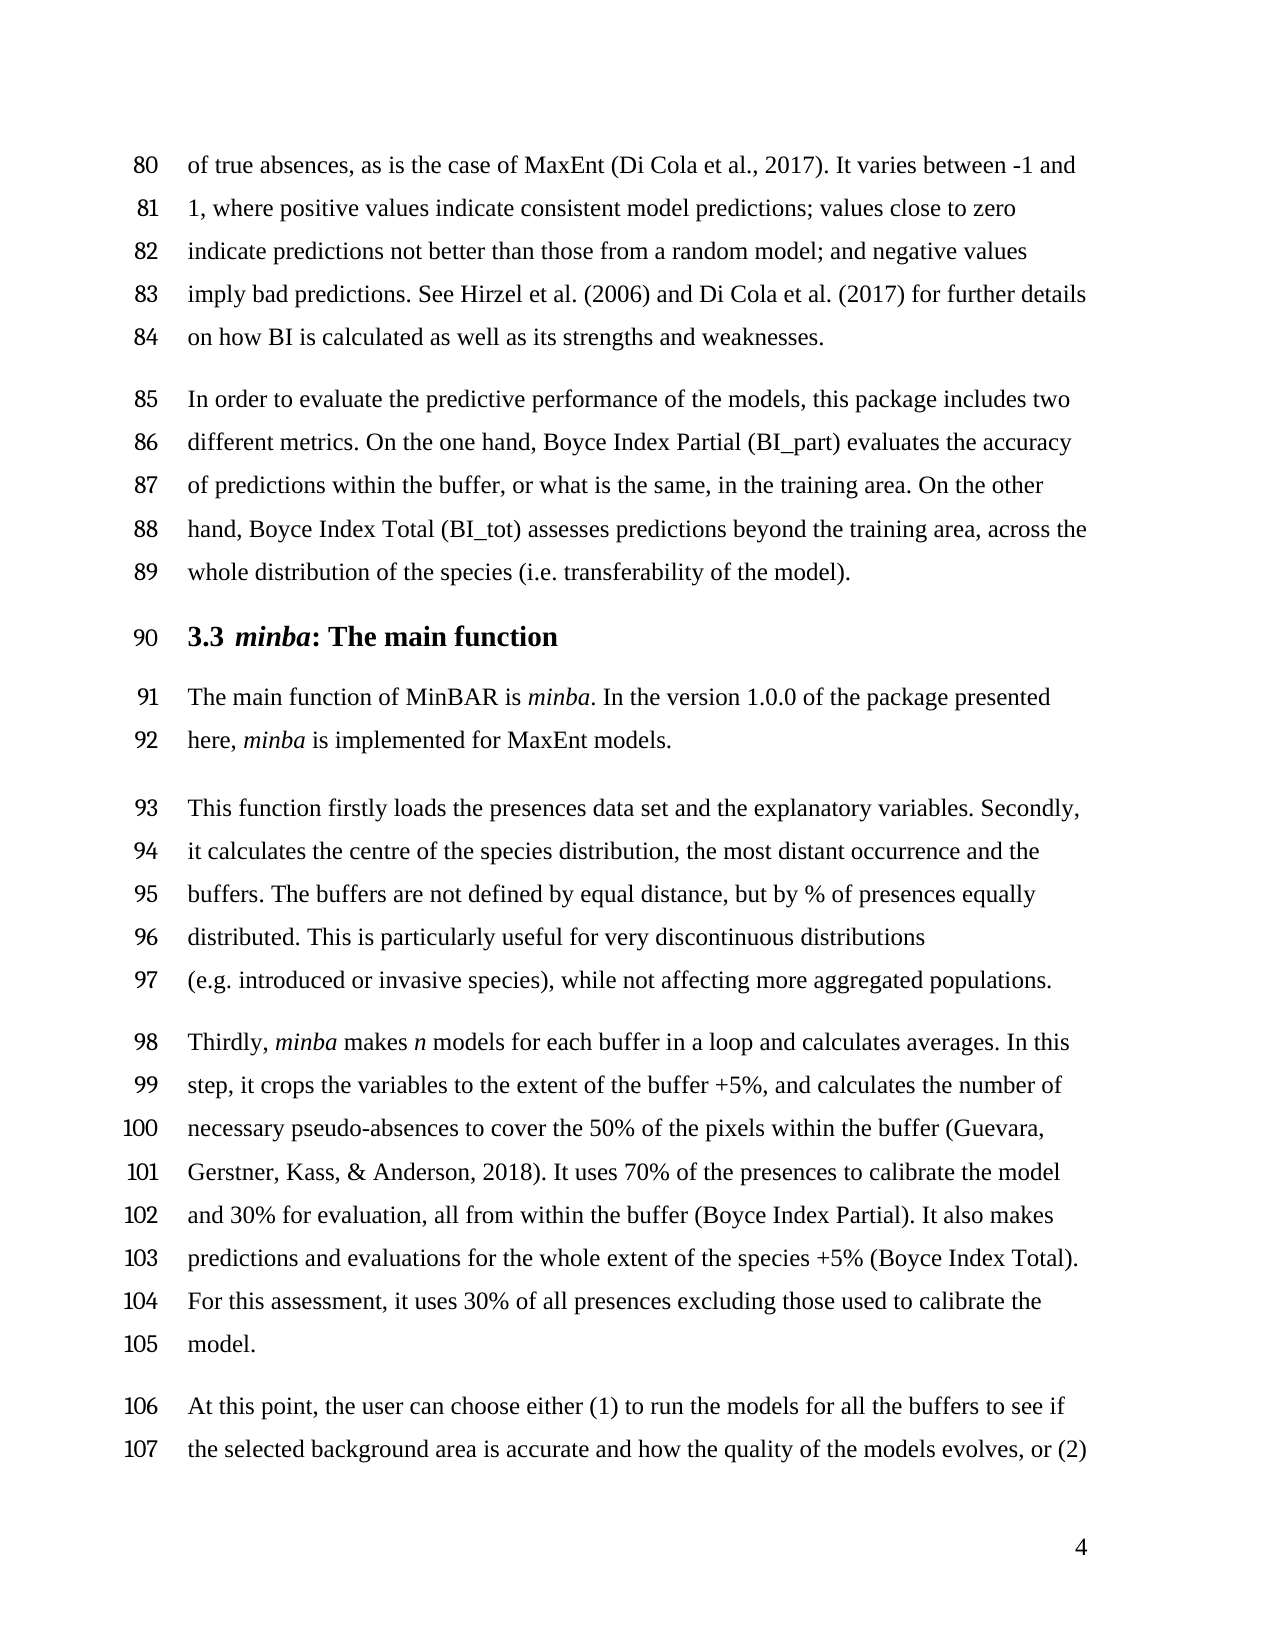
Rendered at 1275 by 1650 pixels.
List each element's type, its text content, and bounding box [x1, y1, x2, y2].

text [187, 1391, 1087, 1463]
text In order to evaluate the predictive performance of the models, this package includes two different metrics. On the one hand, Boyce Index Partial (BI_part) evaluates the accuracy of predictions within the buffer, or what is the same, in the training area. On the other hand, Boyce Index Total (BI_tot) assesses predictions beyond the training area, across the whole distribution of the species (i.e. transferability of the model). [187, 384, 1087, 586]
subtitle minba: The main function [187, 619, 1087, 652]
text The main function of MinBAR is minba. In the version 1.0.0 of the package presented here, minba is implemented for MaxEnt models. [187, 682, 1087, 753]
text Thirdly, minba makes n models for each buffer in a loop and calculates averages. In this step, it crops the variables to the extent of the buffer +5%, and calculates the number of necessary pseudo-absences to cover the 50% of the pixels within the buffer (Guevara, Gerstner, Kass, & Anderson, 2018). It uses 70% of the presences to calibrate the model and 30% for evaluation, all from within the buffer (Boyce Index Partial). It also makes predictions and evaluations for the whole extent of the species +5% (Boyce Index Total). For this assessment, it uses 30% of all presences excluding those used to calibrate the model. [187, 1027, 1087, 1358]
text This function firstly loads the presences data set and the explanatory variables. Secondly, it calculates the centre of the species distribution, the most distant occurrence and the buffers. The buffers are not defined by equal distance, but by % of presences equally distributed. This is particularly useful for very discontinuous distributions (e.g. introduced or invasive species), while not affecting more aggregated populations. [187, 793, 1087, 994]
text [187, 150, 1087, 351]
